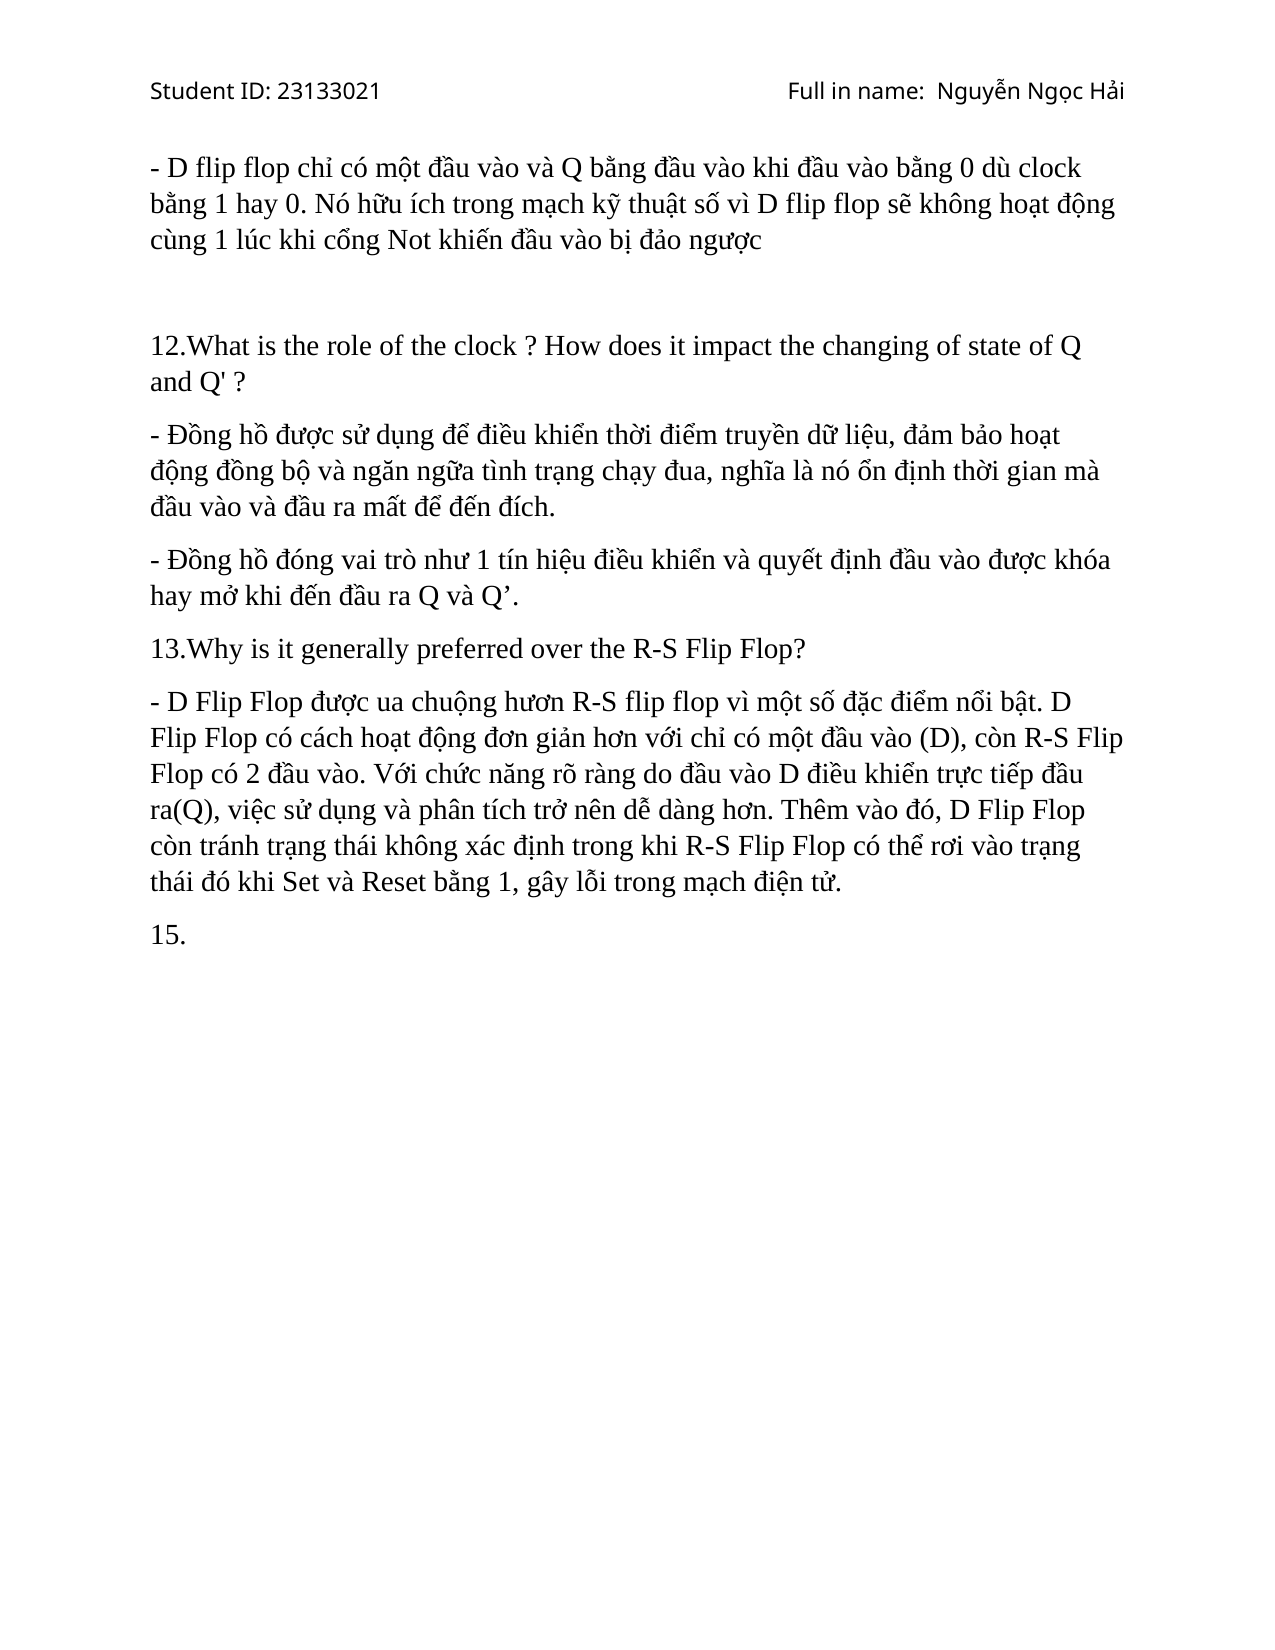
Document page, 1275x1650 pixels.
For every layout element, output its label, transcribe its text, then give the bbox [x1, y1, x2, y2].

text - D flip flop chỉ có một đầu vào và Q bằng đầu vào khi đầu vào bằng 0 dù clock bằng 1 hay 0. Nó hữu ích trong mạch kỹ thuật số vì D flip flop sẽ không hoạt động cùng 1 lúc khi cổng Not khiến đầu vào bị đảo ngược [150, 150, 1125, 256]
text - Đồng hồ đóng vai trò như 1 tín hiệu điều khiển và quyết định đầu vào được khóa hay mở khi đến đầu ra Q và Q’. [150, 542, 1125, 612]
text - D Flip Flop được ua chuộng hươn R-S flip flop vì một số đặc điểm nổi bật. D Flip Flop có cách hoạt động đơn giản hơn với chỉ có một đầu vào (D), còn R-S Flip Flop có 2 đầu vào. Với chức năng rõ ràng do đầu vào D điều khiển trực tiếp đầu ra(Q), việc sử dụng và phân tích trở nên dễ dàng hơn. Thêm vào đó, D Flip Flop còn tránh trạng thái không xác định trong khi R-S Flip Flop có thể rơi vào trạng thái đó khi Set và Reset bằng 1, gây lỗi trong mạch điện tử. [150, 684, 1125, 898]
text - Đồng hồ được sử dụng để điều khiển thời điểm truyền dữ liệu, đảm bảo hoạt động đồng bộ và ngăn ngữa tình trạng chạy đua, nghĩa là nó ổn định thời gian mà đầu vào và đầu ra mất để đến đích. [150, 417, 1125, 523]
text 12.What is the role of the clock ? How does it impact the changing of state of Q and Q' ? [150, 328, 1125, 398]
text 15. [150, 917, 1125, 951]
text 13.Why is it generally preferred over the R-S Flip Flop? [150, 631, 1125, 664]
